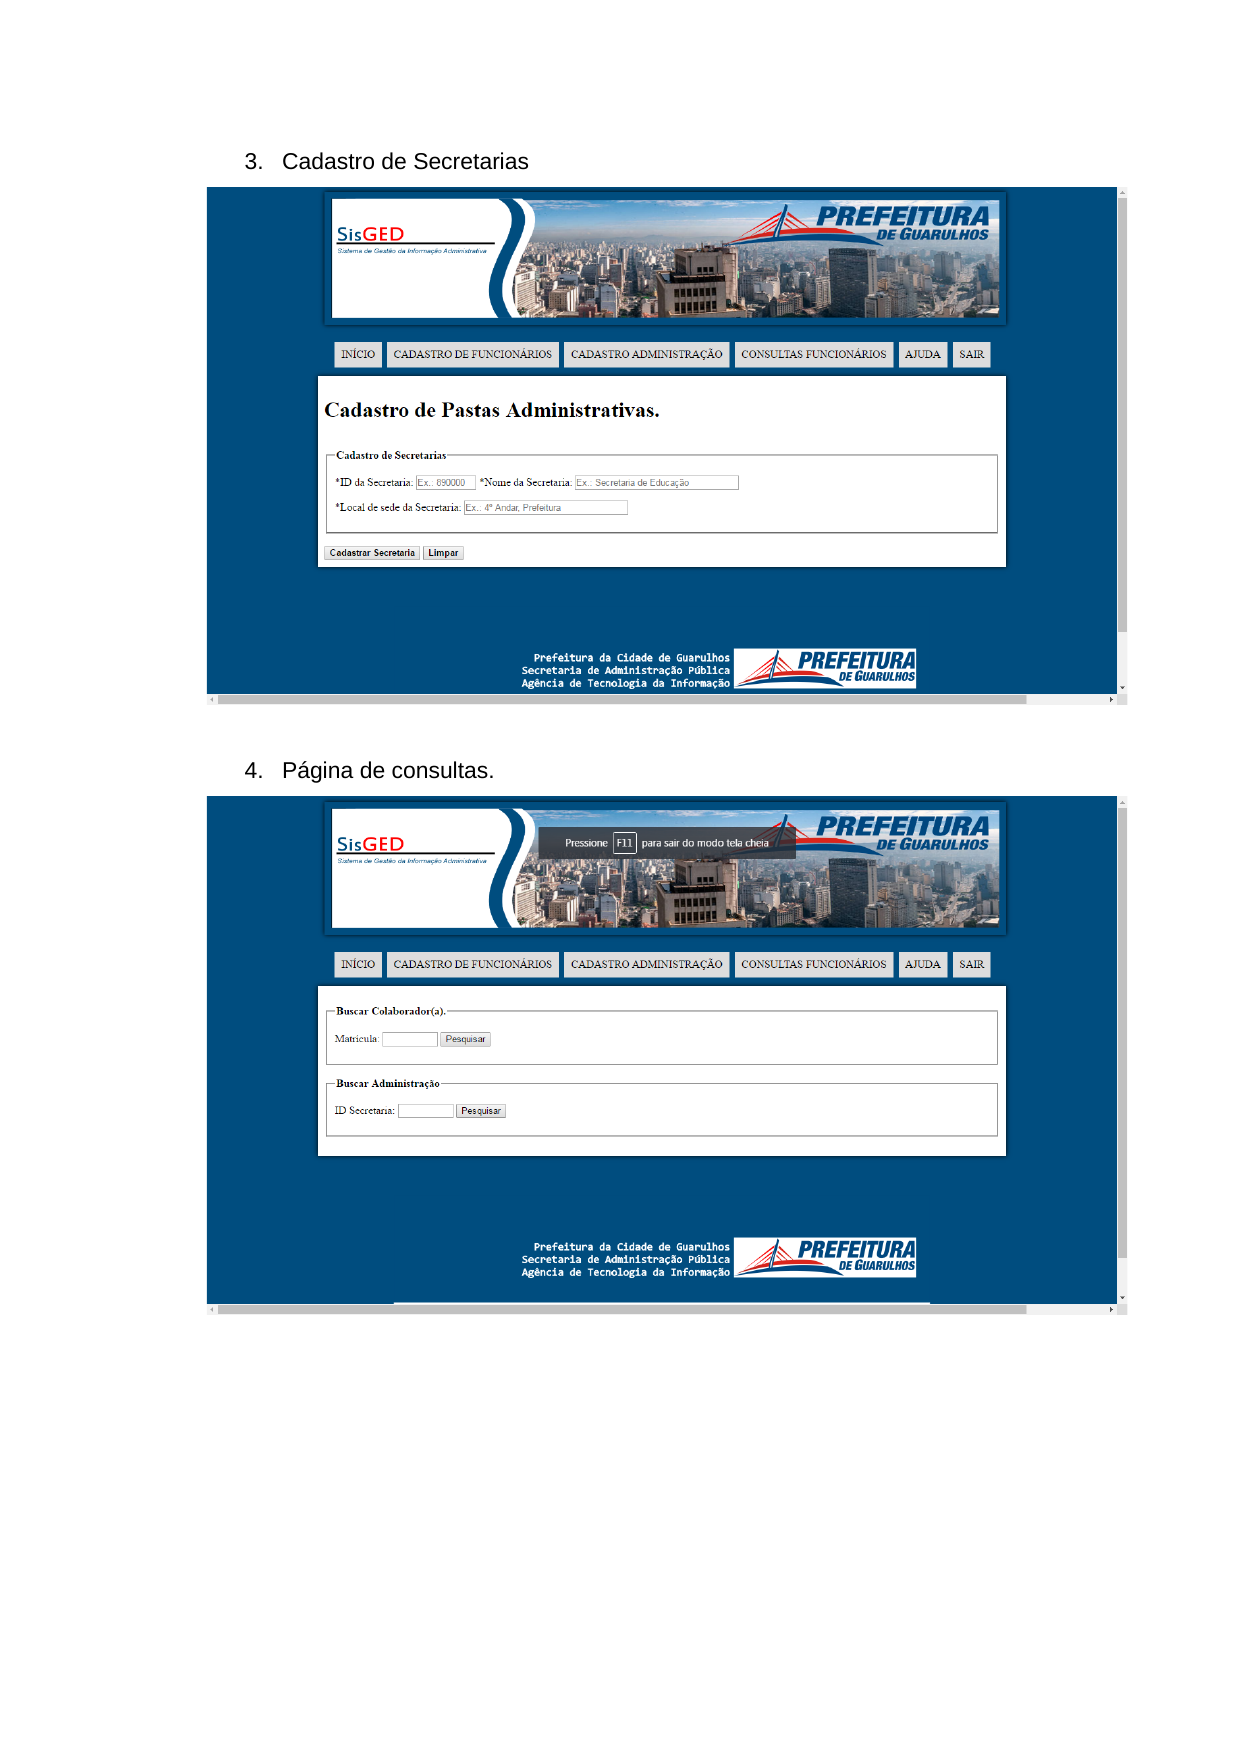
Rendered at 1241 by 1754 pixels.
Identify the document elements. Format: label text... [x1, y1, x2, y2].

list Página de consultas. [244, 757, 1137, 784]
list Cadastro de Secretarias [244, 148, 1137, 174]
picture [206, 796, 1128, 1315]
picture [206, 187, 1128, 705]
